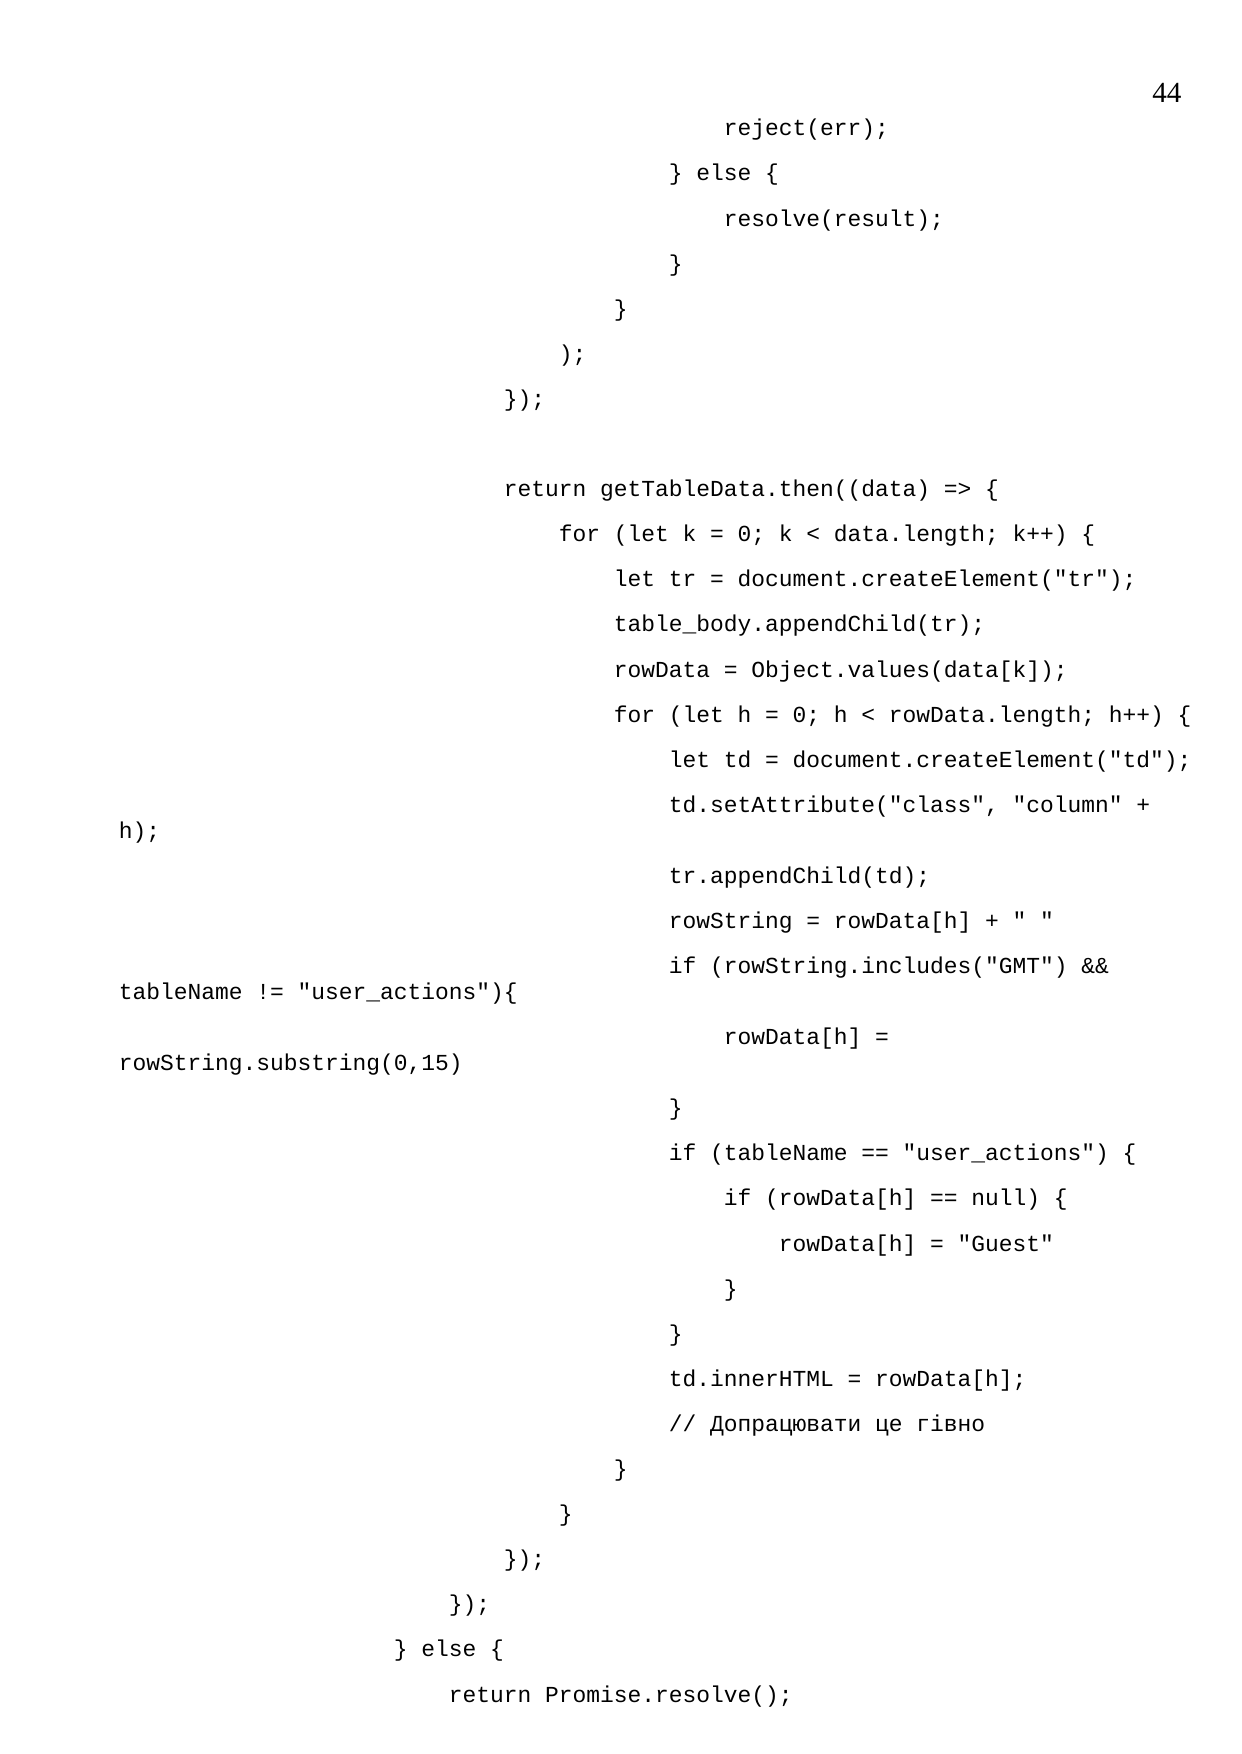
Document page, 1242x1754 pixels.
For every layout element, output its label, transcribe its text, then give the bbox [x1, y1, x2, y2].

text table_body.appendChild(tr); [119, 613, 1198, 639]
text rowData[h] = rowString.substring(0,15) [119, 1026, 1198, 1077]
text } [119, 1457, 1198, 1483]
text for (let k = 0; k < data.length; k++) { [119, 523, 1198, 548]
text }); [119, 1548, 1198, 1573]
text reject(err); [119, 117, 1198, 143]
text rowString = rowData[h] + " " [119, 909, 1198, 935]
text if (tableName == "user_actions") { [119, 1142, 1198, 1168]
text resolve(result); [119, 207, 1198, 233]
text } [119, 1277, 1198, 1303]
text ); [119, 342, 1198, 368]
text } [119, 252, 1198, 278]
text return Promise.resolve(); [119, 1683, 1198, 1709]
text } [119, 1322, 1198, 1348]
text // Допрацювати це гівно [119, 1412, 1198, 1438]
text td.setAttribute("class", "column" + h); [119, 793, 1198, 845]
text if (rowData[h] == null) { [119, 1187, 1198, 1213]
text let td = document.createElement("td"); [119, 748, 1198, 774]
text rowData = Object.values(data[k]); [119, 658, 1198, 684]
text } [119, 1097, 1198, 1122]
text return getTableData.then((data) => { [119, 477, 1198, 503]
text for (let h = 0; h < rowData.length; h++) { [119, 703, 1198, 729]
text let tr = document.createElement("tr"); [119, 568, 1198, 594]
text }); [119, 1593, 1198, 1619]
text } [119, 1502, 1198, 1528]
text } [119, 297, 1198, 323]
text td.innerHTML = rowData[h]; [119, 1367, 1198, 1393]
text } else { [119, 162, 1198, 188]
text } else { [119, 1638, 1198, 1664]
text }); [119, 387, 1198, 413]
text if (rowString.includes("GMT") && tableName != "user_actions"){ [119, 954, 1198, 1006]
text tr.appendChild(td); [119, 864, 1198, 890]
text rowData[h] = "Guest" [119, 1232, 1198, 1258]
